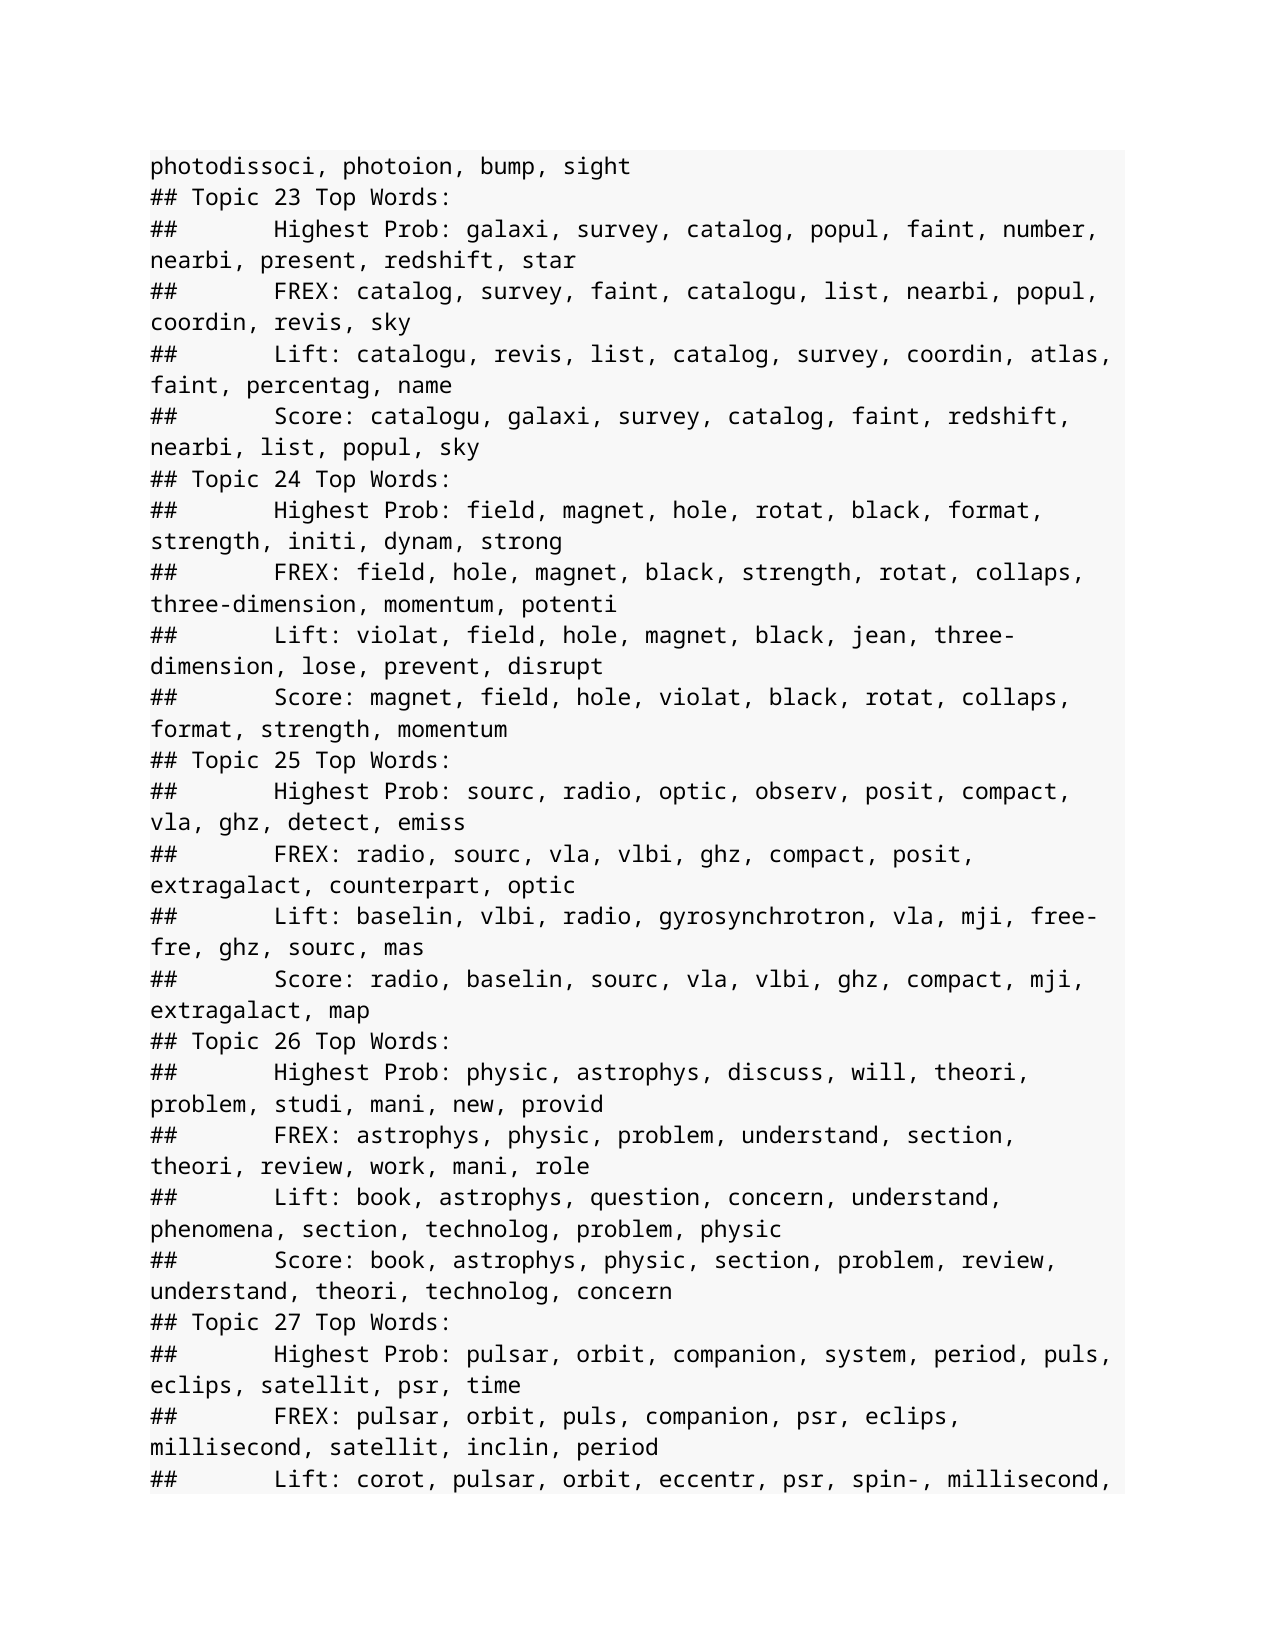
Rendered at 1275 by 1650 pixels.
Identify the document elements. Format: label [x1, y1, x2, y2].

text [150, 150, 1125, 1494]
